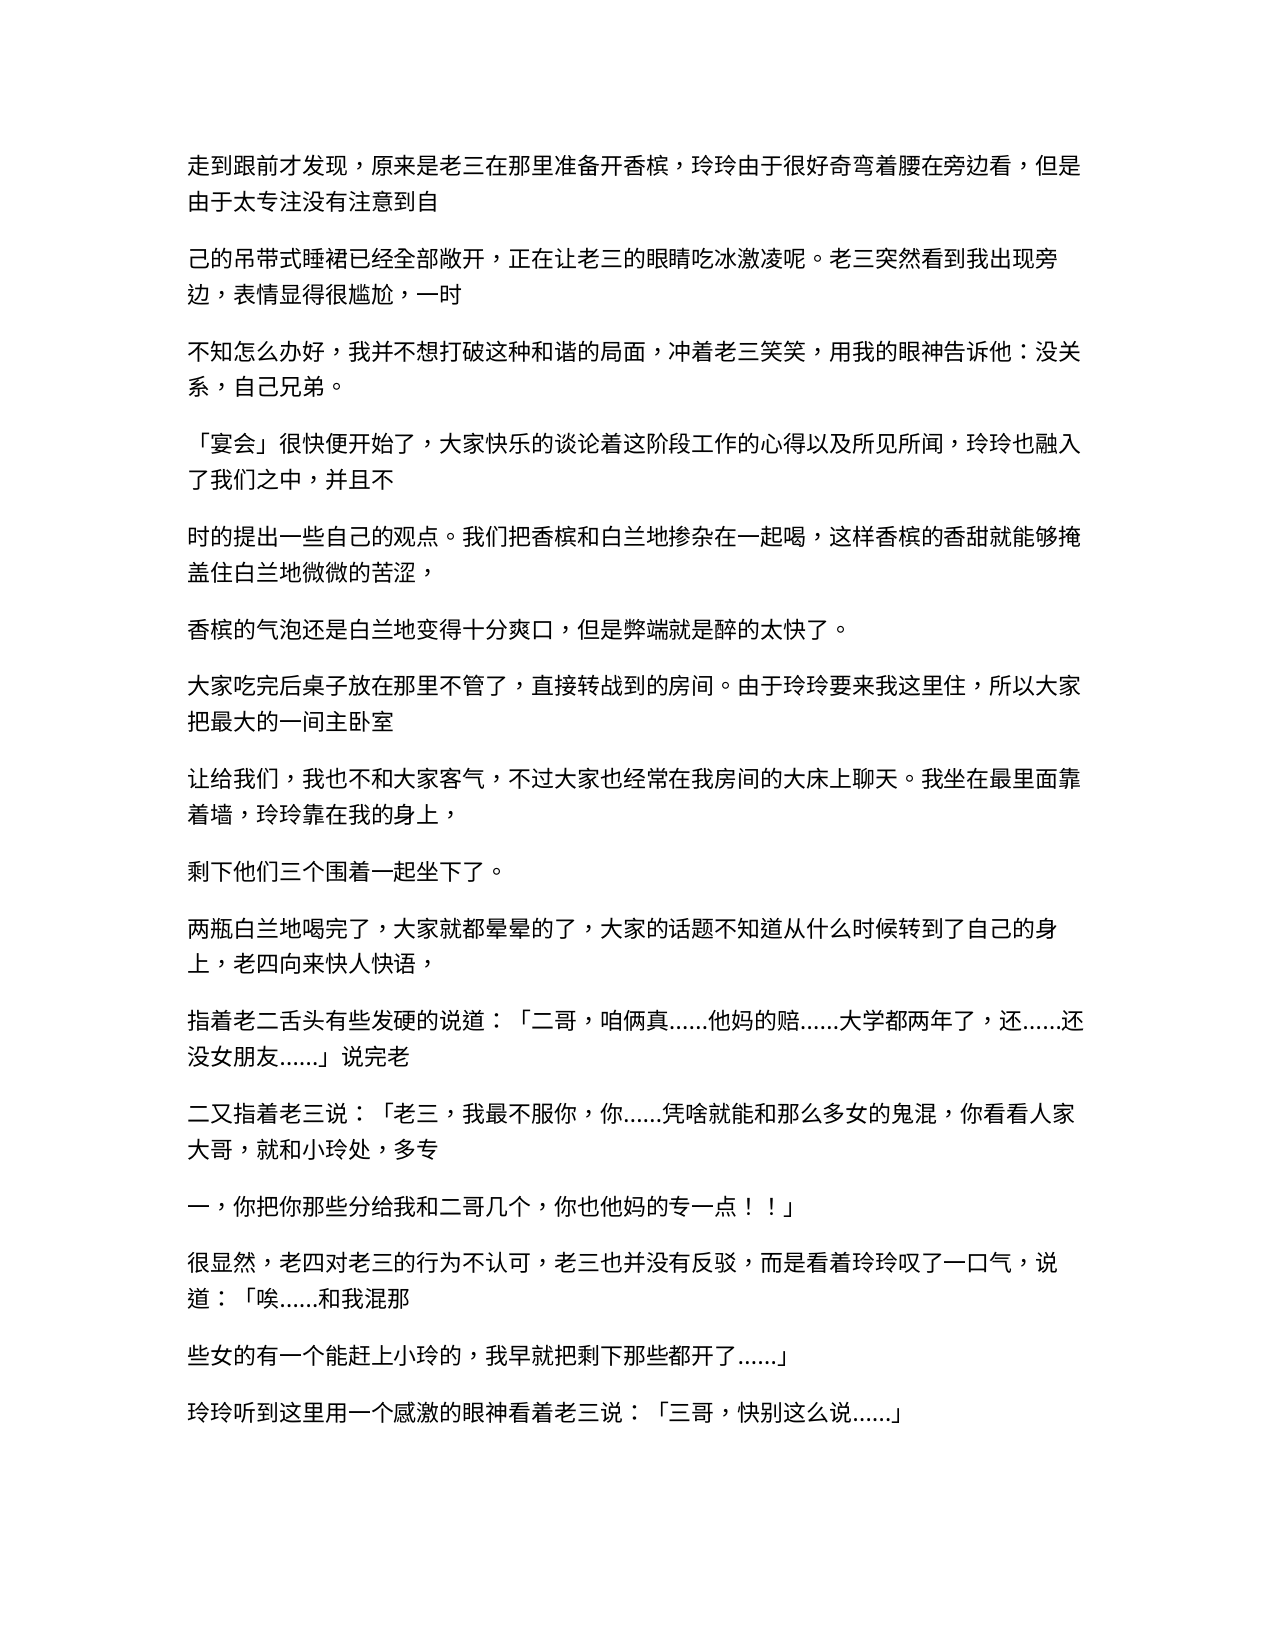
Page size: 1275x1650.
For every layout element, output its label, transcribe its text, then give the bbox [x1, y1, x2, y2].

text 玲玲听到这里用一个感激的眼神看着老三说：「三哥，快别这么说……」 [187, 1397, 1087, 1428]
text 大家吃完后桌子放在那里不管了，直接转战到的房间。由于玲玲要来我这里住，所以大家把最大的一间主卧室 [187, 670, 1087, 737]
text 时的提出一些自己的观点。我们把香槟和白兰地掺杂在一起喝，这样香槟的香甜就能够掩盖住白兰地微微的苦涩， [187, 521, 1087, 588]
text 剩下他们三个围着一起坐下了。 [187, 856, 1087, 887]
text 两瓶白兰地喝完了，大家就都晕晕的了，大家的话题不知道从什么时候转到了自己的身上，老四向来快人快语， [187, 912, 1087, 980]
text 一，你把你那些分给我和二哥几个，你也他妈的专一点！！」 [187, 1191, 1087, 1222]
text 二又指着老三说：「老三，我最不服你，你……凭啥就能和那么多女的鬼混，你看看人家大哥，就和小玲处，多专 [187, 1098, 1087, 1165]
text 走到跟前才发现，原来是老三在那里准备开香槟，玲玲由于很好奇弯着腰在旁边看，但是由于太专注没有注意到自 [187, 150, 1087, 217]
text 让给我们，我也不和大家客气，不过大家也经常在我房间的大床上聊天。我坐在最里面靠着墙，玲玲靠在我的身上， [187, 763, 1087, 830]
text 香槟的气泡还是白兰地变得十分爽口，但是弊端就是醉的太快了。 [187, 613, 1087, 645]
text 些女的有一个能赶上小玲的，我早就把剩下那些都开了……」 [187, 1340, 1087, 1371]
text 指着老二舌头有些发硬的说道：「二哥，咱俩真……他妈的赔……大学都两年了，还……还没女朋友……」说完老 [187, 1005, 1087, 1072]
text 很显然，老四对老三的行为不认可，老三也并没有反驳，而是看着玲玲叹了一口气，说道：「唉……和我混那 [187, 1247, 1087, 1314]
text 不知怎么办好，我并不想打破这种和谐的局面，冲着老三笑笑，用我的眼神告诉他：没关系，自己兄弟。 [187, 335, 1087, 403]
text 己的吊带式睡裙已经全部敞开，正在让老三的眼睛吃冰激凌呢。老三突然看到我出现旁边，表情显得很尴尬，一时 [187, 243, 1087, 310]
text 「宴会」很快便开始了，大家快乐的谈论着这阶段工作的心得以及所见所闻，玲玲也融入了我们之中，并且不 [187, 428, 1087, 495]
